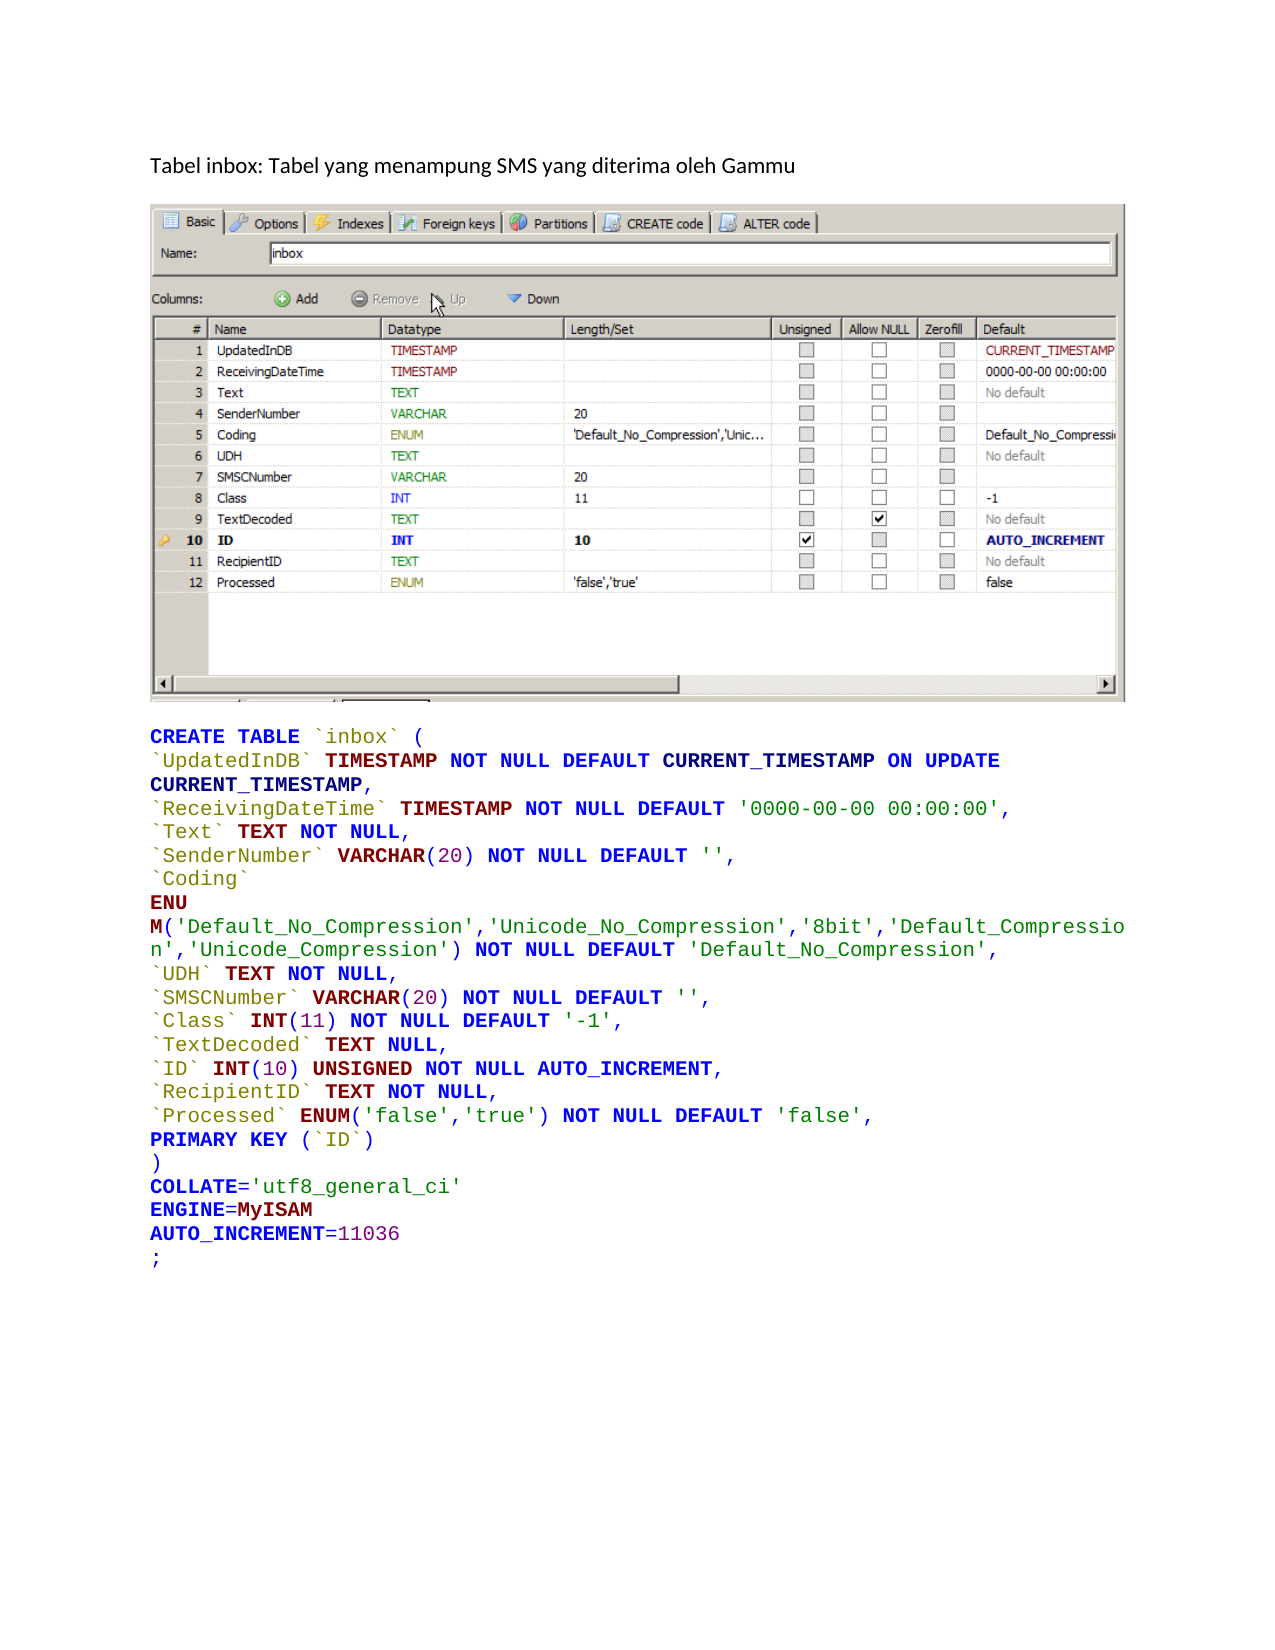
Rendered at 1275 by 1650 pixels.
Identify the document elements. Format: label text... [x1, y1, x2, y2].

text ; [150, 1247, 1125, 1270]
text `ReceivingDateTime` TIMESTAMP NOT NULL DEFAULT '0000-00-00 00:00:00', [150, 797, 1125, 821]
text `UDH` TEXT NOT NULL, [150, 963, 1125, 987]
text ) [150, 1152, 1125, 1176]
text Tabel inbox: Tabel yang menampung SMS yang diterima oleh Gammu [150, 151, 1125, 179]
text `TextDecoded` TEXT NULL, [150, 1034, 1125, 1058]
text `Processed` ENUM('false','true') NOT NULL DEFAULT 'false', [150, 1105, 1125, 1128]
text `UpdatedInDB` TIMESTAMP NOT NULL DEFAULT CURRENT_TIMESTAMP ON UPDATE CURRENT_TIMESTAMP, [150, 750, 1125, 797]
text AUTO_INCREMENT=11036 [150, 1223, 1125, 1247]
text `Coding` ENUM('Default_No_Compression','Unicode_No_Compression','8bit','Default_Compression','Unicode_Compression') NOT NULL DEFAULT 'Default_No_Compression', [150, 868, 1125, 963]
text COLLATE='utf8_general_ci' [150, 1176, 1125, 1199]
text PRIMARY KEY (`ID`) [150, 1128, 1125, 1152]
text `SenderNumber` VARCHAR(20) NOT NULL DEFAULT '', [150, 845, 1125, 868]
picture [150, 204, 1125, 702]
text `Class` INT(11) NOT NULL DEFAULT '-1', [150, 1010, 1125, 1034]
text CREATE TABLE `inbox` ( [150, 727, 1125, 750]
text `RecipientID` TEXT NOT NULL, [150, 1081, 1125, 1105]
text `ID` INT(10) UNSIGNED NOT NULL AUTO_INCREMENT, [150, 1058, 1125, 1081]
text ENGINE=MyISAM [150, 1199, 1125, 1223]
text `Text` TEXT NOT NULL, [150, 821, 1125, 845]
text `SMSCNumber` VARCHAR(20) NOT NULL DEFAULT '', [150, 987, 1125, 1010]
